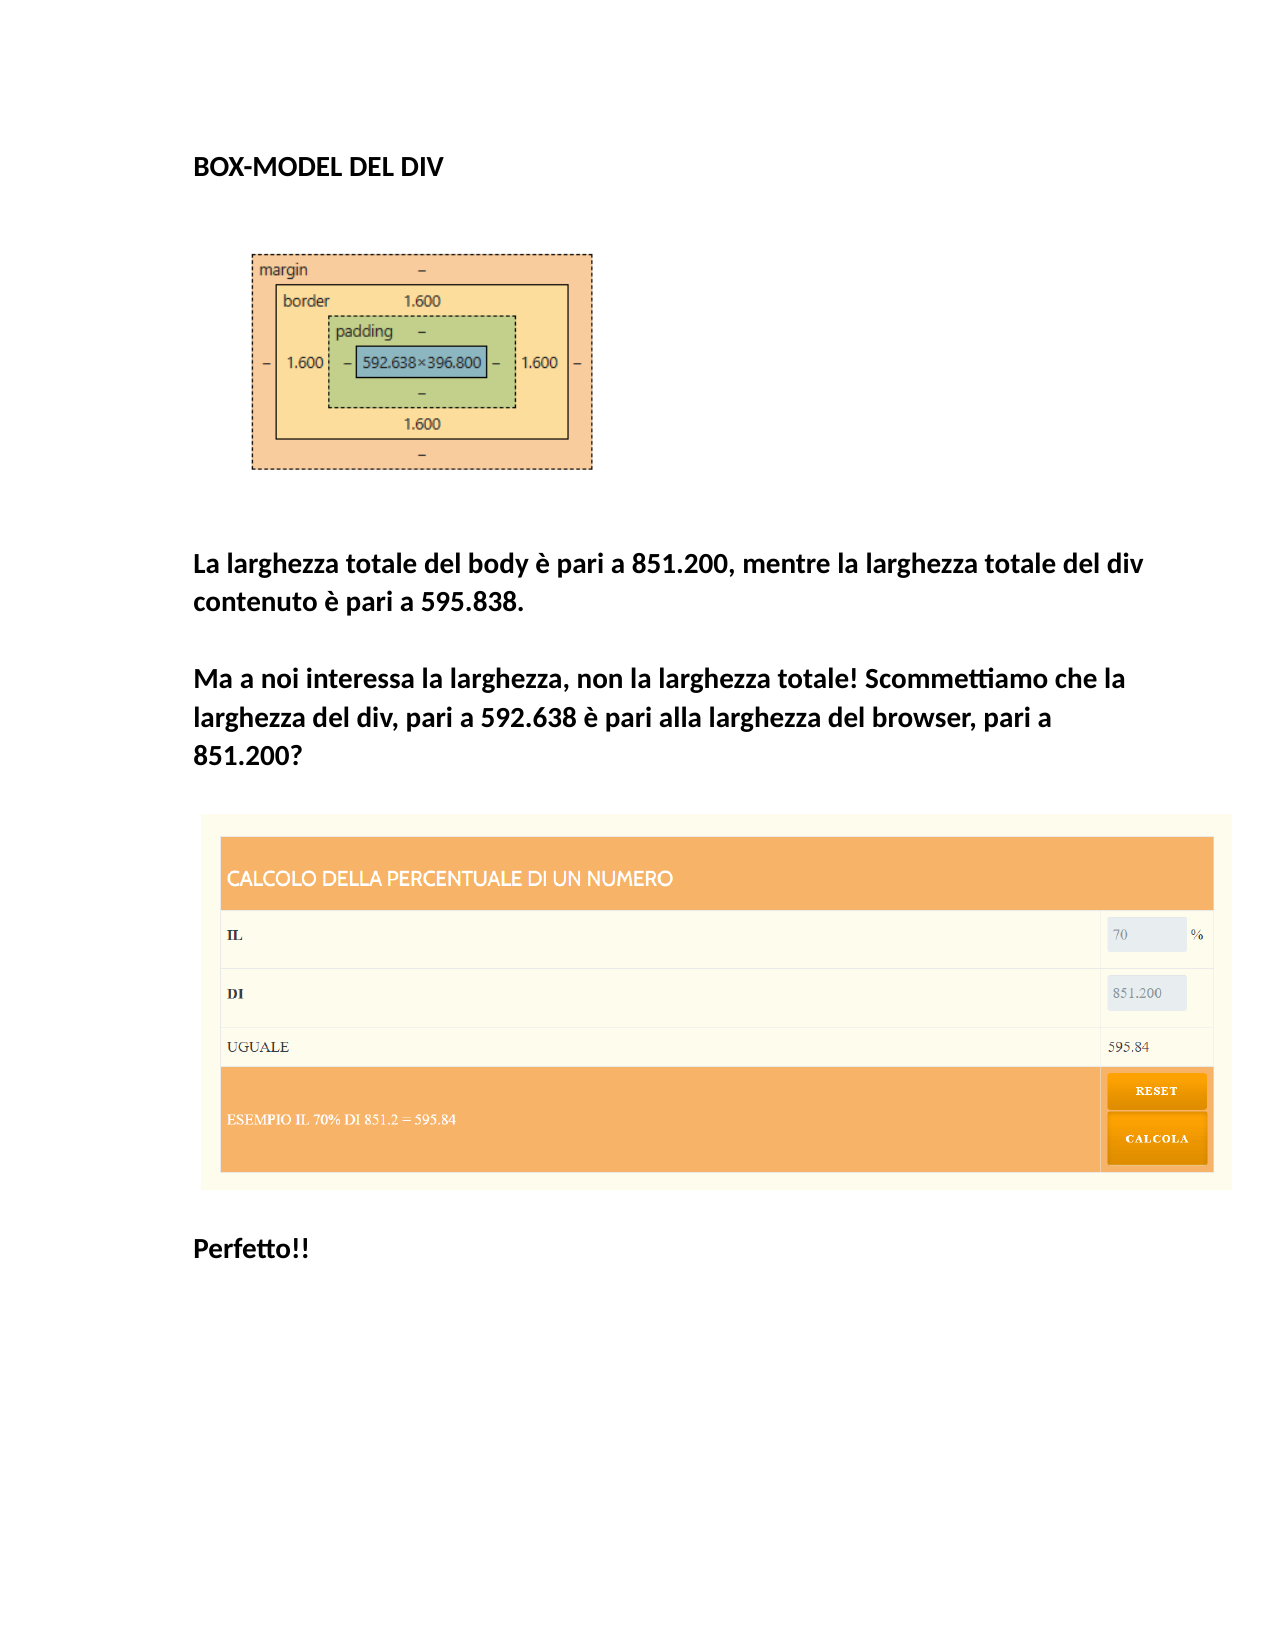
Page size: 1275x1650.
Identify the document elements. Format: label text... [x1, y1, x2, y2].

list Ma a noi interessa la larghezza, non la larghezza totale! Scommettiamo che la larghezza del div, pari a 592.638 è pari alla larghezza del browser, pari a 851.200? [193, 660, 1157, 773]
picture [193, 814, 1232, 1190]
list BOX-MODEL DEL DIV [193, 148, 1157, 183]
picture [193, 224, 664, 505]
list Perfetto!! [193, 1230, 1157, 1266]
list La larghezza totale del body è pari a 851.200, mentre la larghezza totale del div contenuto è pari a 595.838. [193, 545, 1157, 619]
